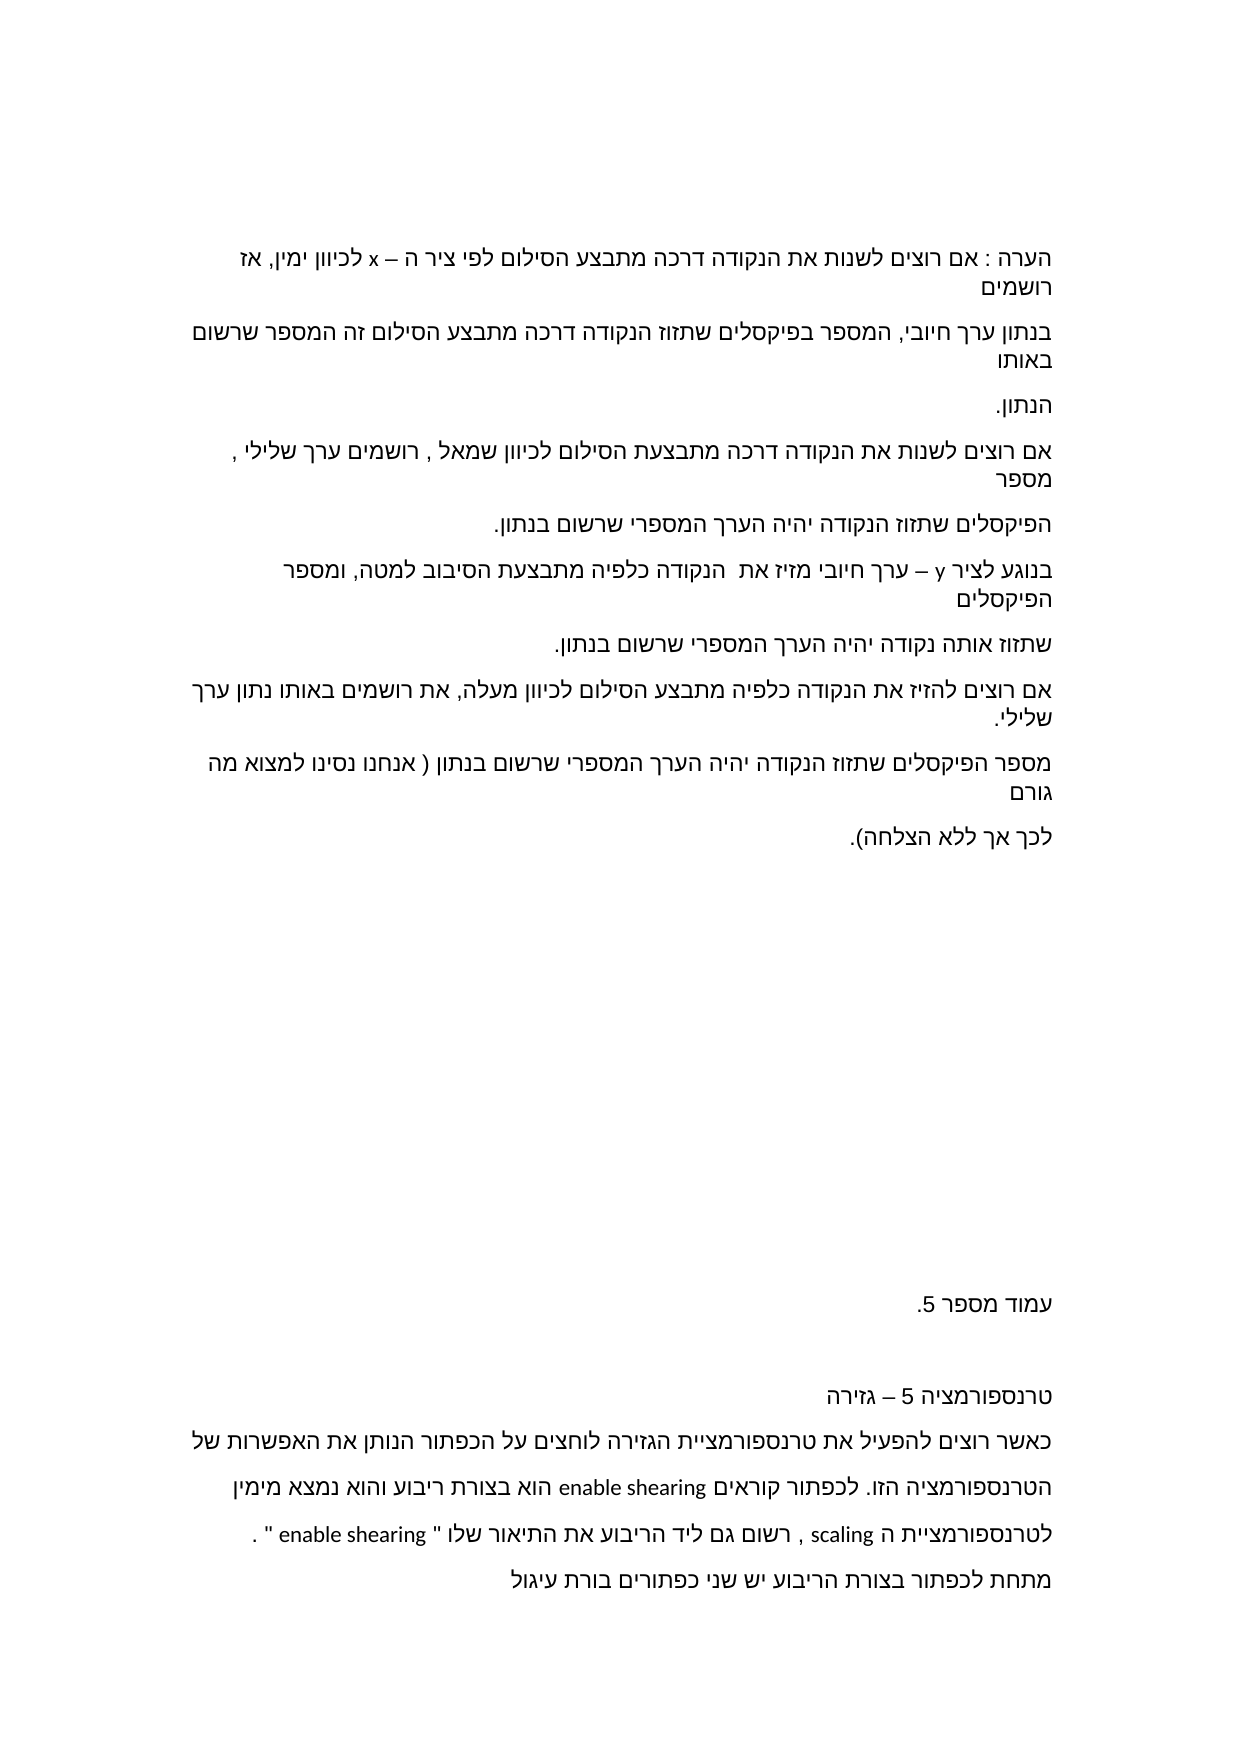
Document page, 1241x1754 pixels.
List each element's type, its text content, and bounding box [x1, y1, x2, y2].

text הנתון. [187, 392, 1053, 419]
text מתחת לכפתור בצורת הריבוע יש שני כפתורים בורת עיגול [187, 1567, 1053, 1593]
text עמוד מספר 5. [187, 1291, 1053, 1317]
text הערה : אם רוצים לשנות את הנקודה דרכה מתבצע הסילום לפי ציר ה – x לכיוון ימין, אז רושמים [187, 244, 1053, 300]
text הטרנספורמציה הזו. לכפתור קוראים enable shearing הוא בצורת ריבוע והוא נמצא מימין [187, 1473, 1053, 1501]
text לטרנספורמציית ה scaling , רשום גם ליד הריבוע את התיאור שלו " enable shearing " . [187, 1520, 1053, 1548]
text שתזוז אותה נקודה יהיה הערך המספרי שרשום בנתון. [187, 631, 1053, 658]
text אם רוצים להזיז את הנקודה כלפיה מתבצע הסילום לכיוון מעלה, את רושמים באותו נתון ערך שלילי. [187, 677, 1053, 731]
text כאשר רוצים להפעיל את טרנספורמציית הגזירה לוחצים על הכפתור הנותן את האפשרות של [187, 1428, 1053, 1454]
text בנוגע לציר y – ערך חיובי מזיז את הנקודה כלפיה מתבצעת הסיבוב למטה, ומספר הפיקסלים [187, 556, 1053, 613]
text בנתון ערך חיובי, המספר בפיקסלים שתזוז הנקודה דרכה מתבצע הסילום זה המספר שרשום באותו [187, 319, 1053, 374]
text טרנספורמציה 5 – גזירה [187, 1383, 1053, 1409]
text אם רוצים לשנות את הנקודה דרכה מתבצעת הסילום לכיוון שמאל , רושמים ערך שלילי , מספר [187, 438, 1053, 492]
text מספר הפיקסלים שתזוז הנקודה יהיה הערך המספרי שרשום בנתון ( אנחנו נסינו למצוא מה גורם [187, 750, 1053, 805]
text הפיקסלים שתזוז הנקודה יהיה הערך המספרי שרשום בנתון. [187, 511, 1053, 537]
text לכך אך ללא הצלחה). [187, 824, 1053, 850]
